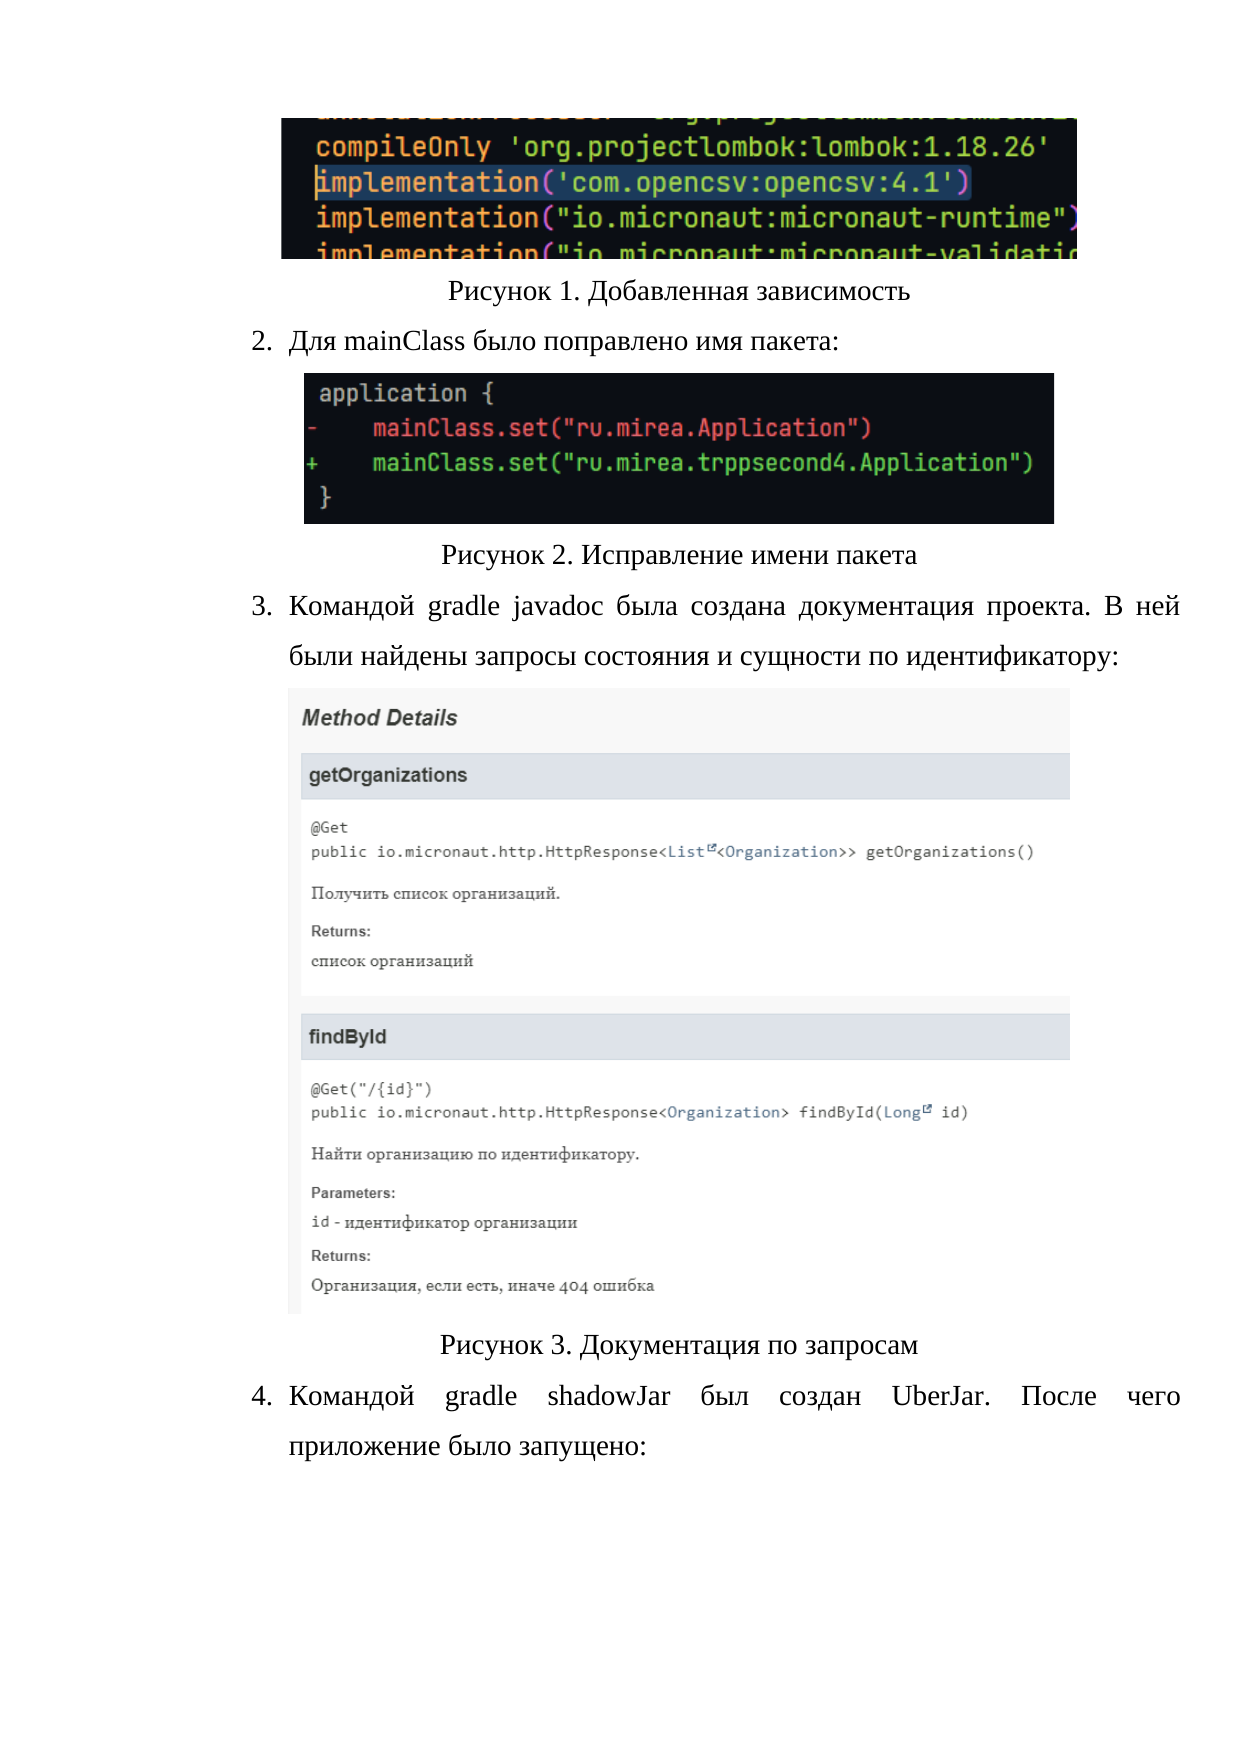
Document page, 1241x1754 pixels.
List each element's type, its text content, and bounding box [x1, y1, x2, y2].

list Рисунок 3. Документация по запросам [177, 1327, 1181, 1361]
picture [281, 118, 1077, 259]
picture [304, 373, 1055, 524]
list Командой gradle javadoc была создана документация проекта. В ней были найдены запросы состояния и сущности по идентификатору: [251, 588, 1181, 671]
list Для mainClass было поправлено имя пакета: [251, 323, 1181, 357]
picture [288, 688, 1070, 1314]
list Рисунок 1. Добавленная зависимость [177, 273, 1181, 306]
list Рисунок 2. Исправление имени пакета [177, 537, 1181, 571]
list Командой gradle shadowJar был создан UberJar. После чего приложение было запущено: [251, 1378, 1181, 1461]
